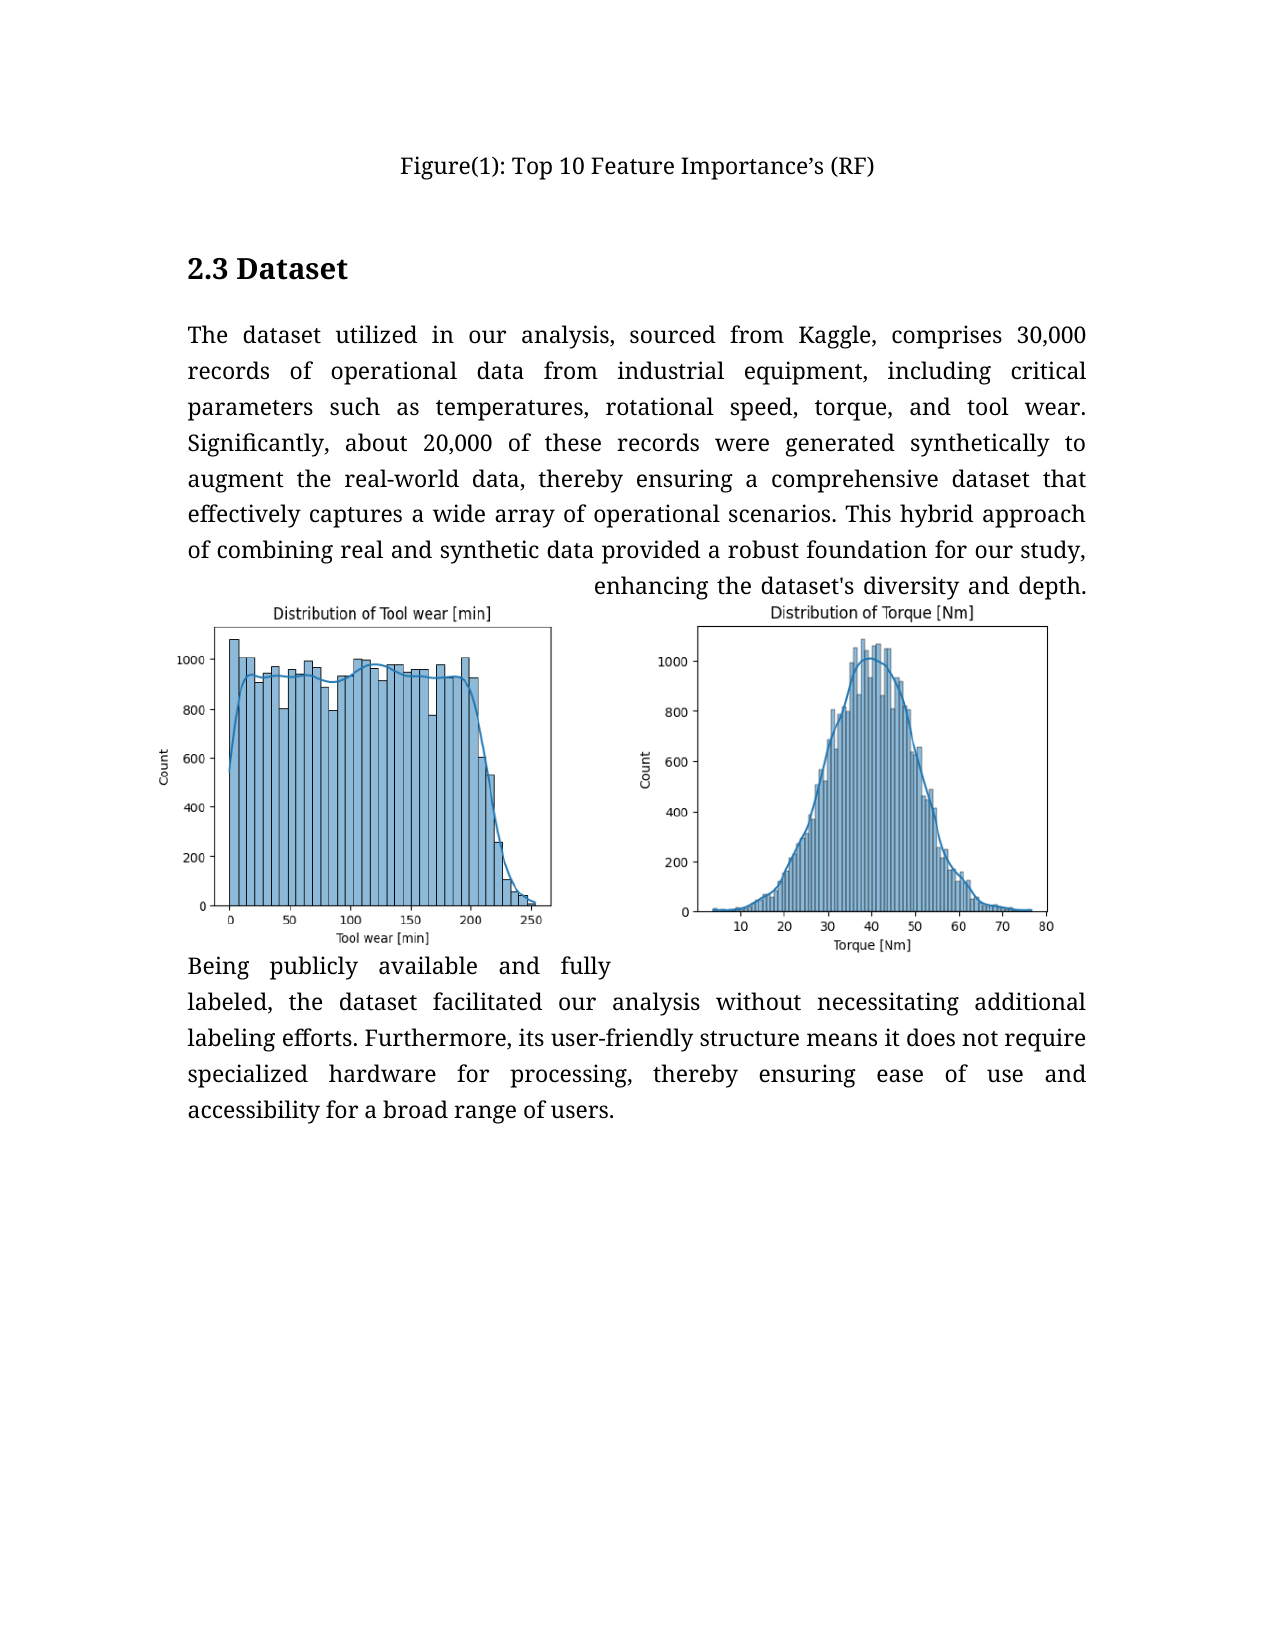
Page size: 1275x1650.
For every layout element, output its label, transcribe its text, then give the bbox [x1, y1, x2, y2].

picture [630, 603, 1062, 954]
text 2.3 Dataset [187, 211, 1087, 288]
picture [141, 598, 575, 949]
text Figure(1): Top 10 Feature Importance’s (RF) [187, 150, 1087, 181]
